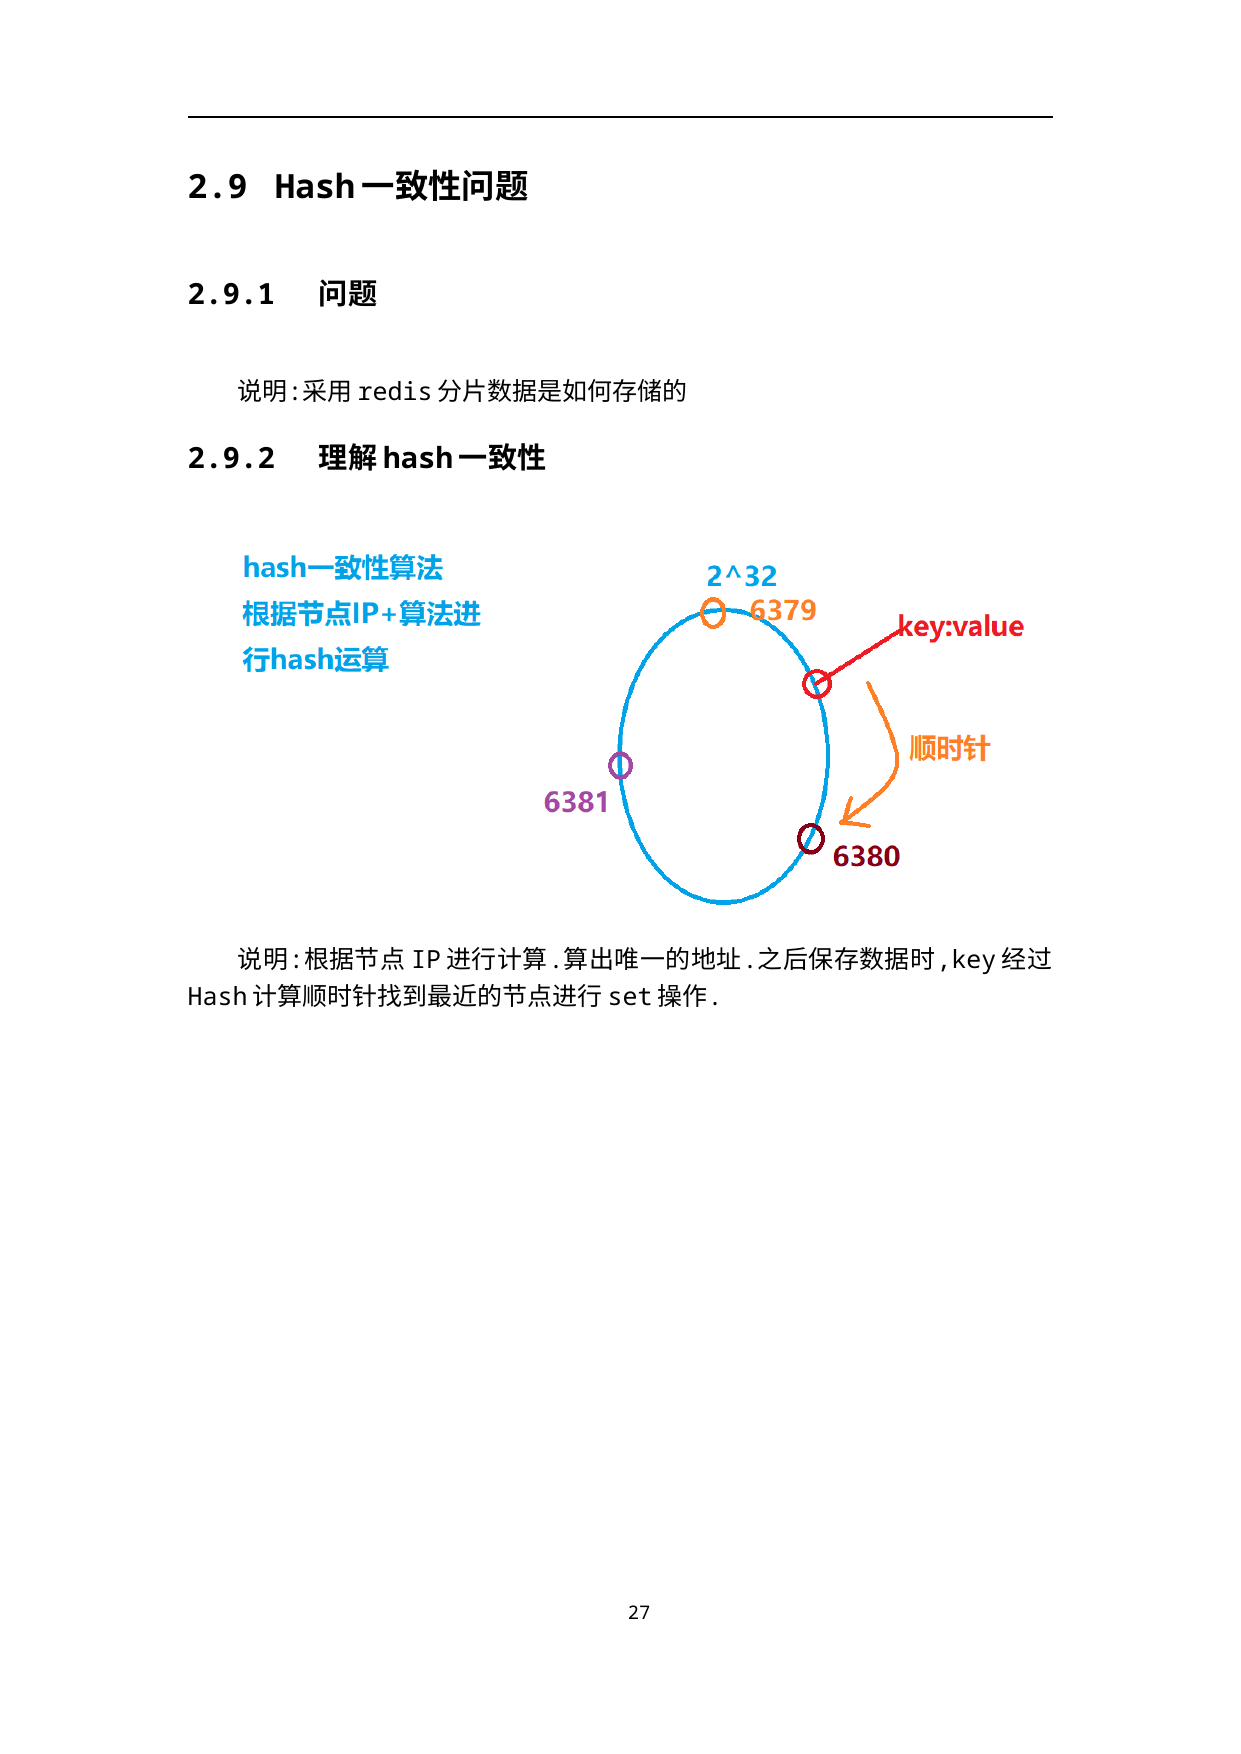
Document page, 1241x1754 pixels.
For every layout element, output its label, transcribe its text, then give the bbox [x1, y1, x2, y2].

subtitle 问题 [187, 271, 1053, 313]
subtitle Hash一致性问题 [187, 160, 1053, 208]
text 说明:根据节点IP进行计算.算出唯一的地址.之后保存数据时,key经过Hash计算顺时针找到最近的节点进行set操作. [187, 940, 1053, 1012]
text 说明:采用redis分片数据是如何存储的 [187, 371, 1053, 407]
subtitle 理解hash一致性 [187, 434, 1053, 477]
picture [237, 534, 1026, 940]
